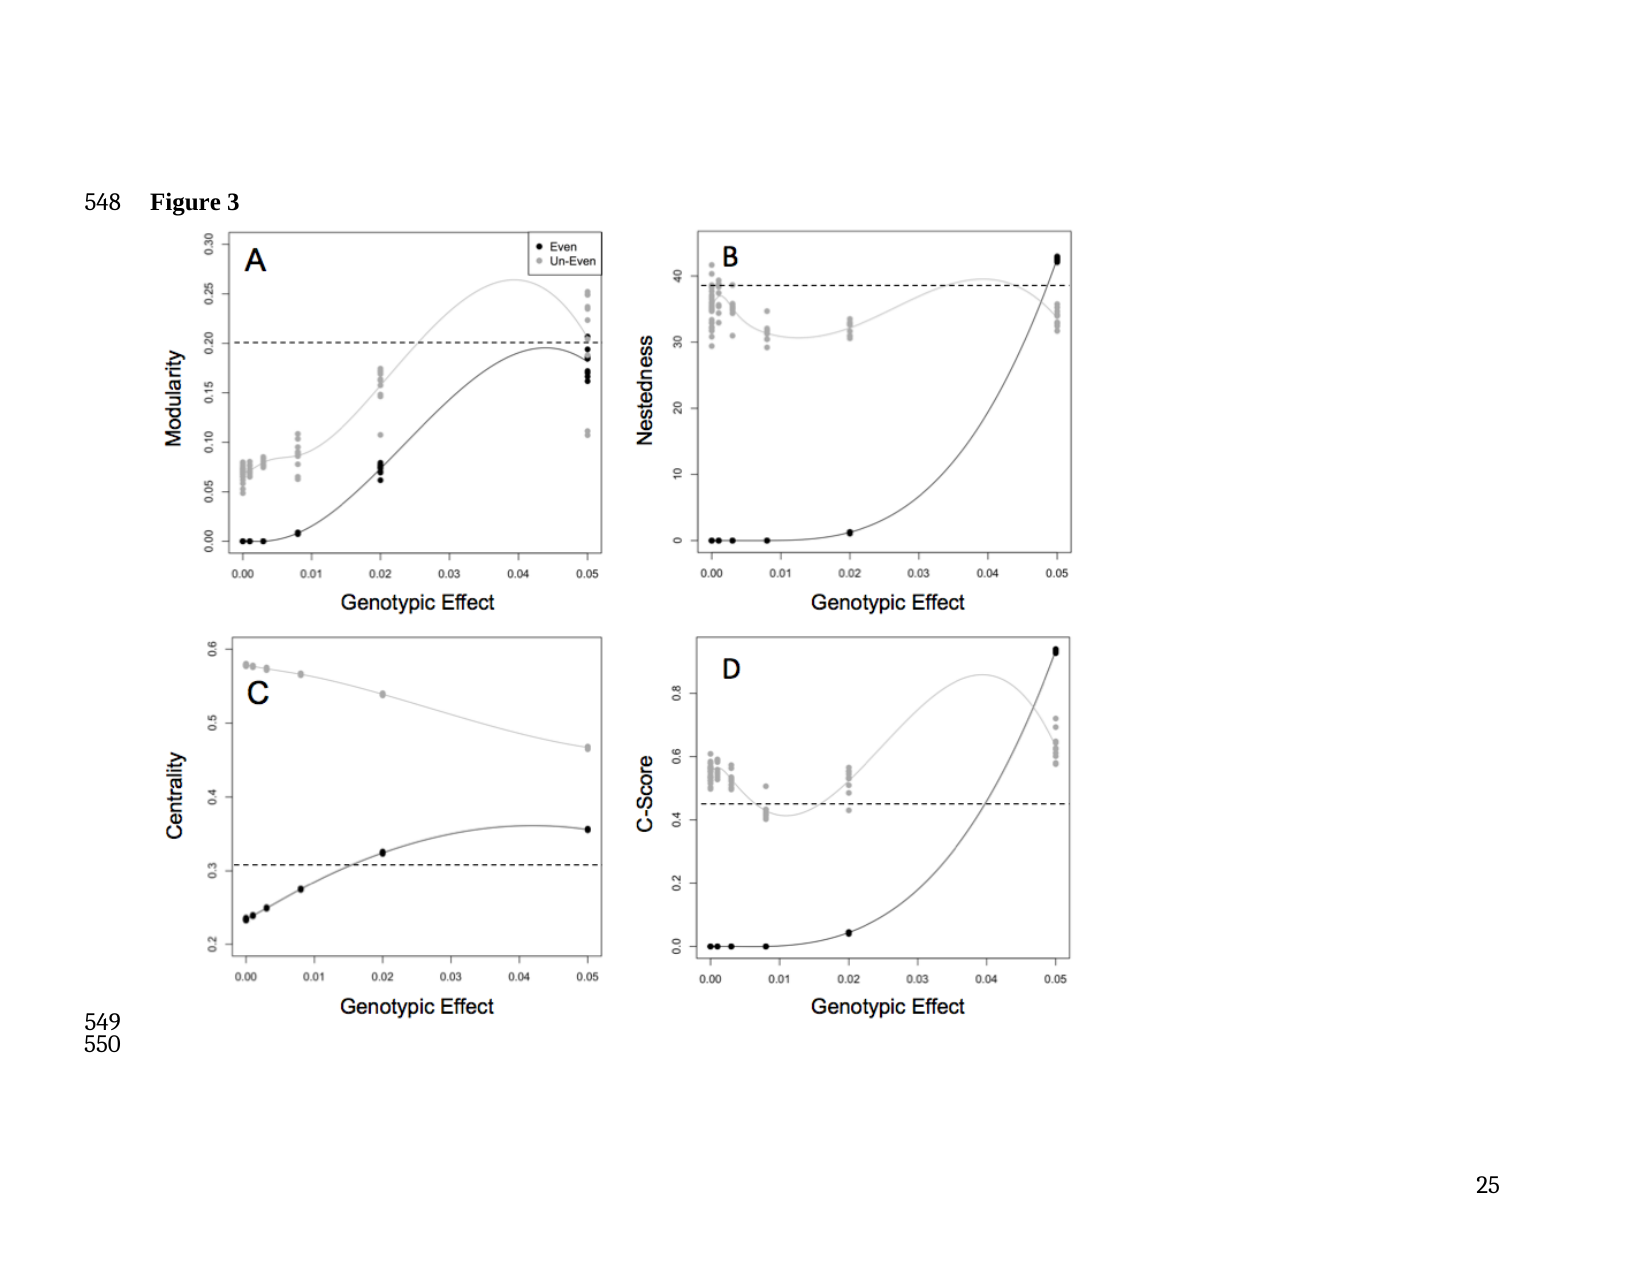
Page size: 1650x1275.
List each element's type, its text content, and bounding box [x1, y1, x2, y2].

picture [150, 216, 1086, 1030]
text Figure 3 [150, 187, 1500, 216]
